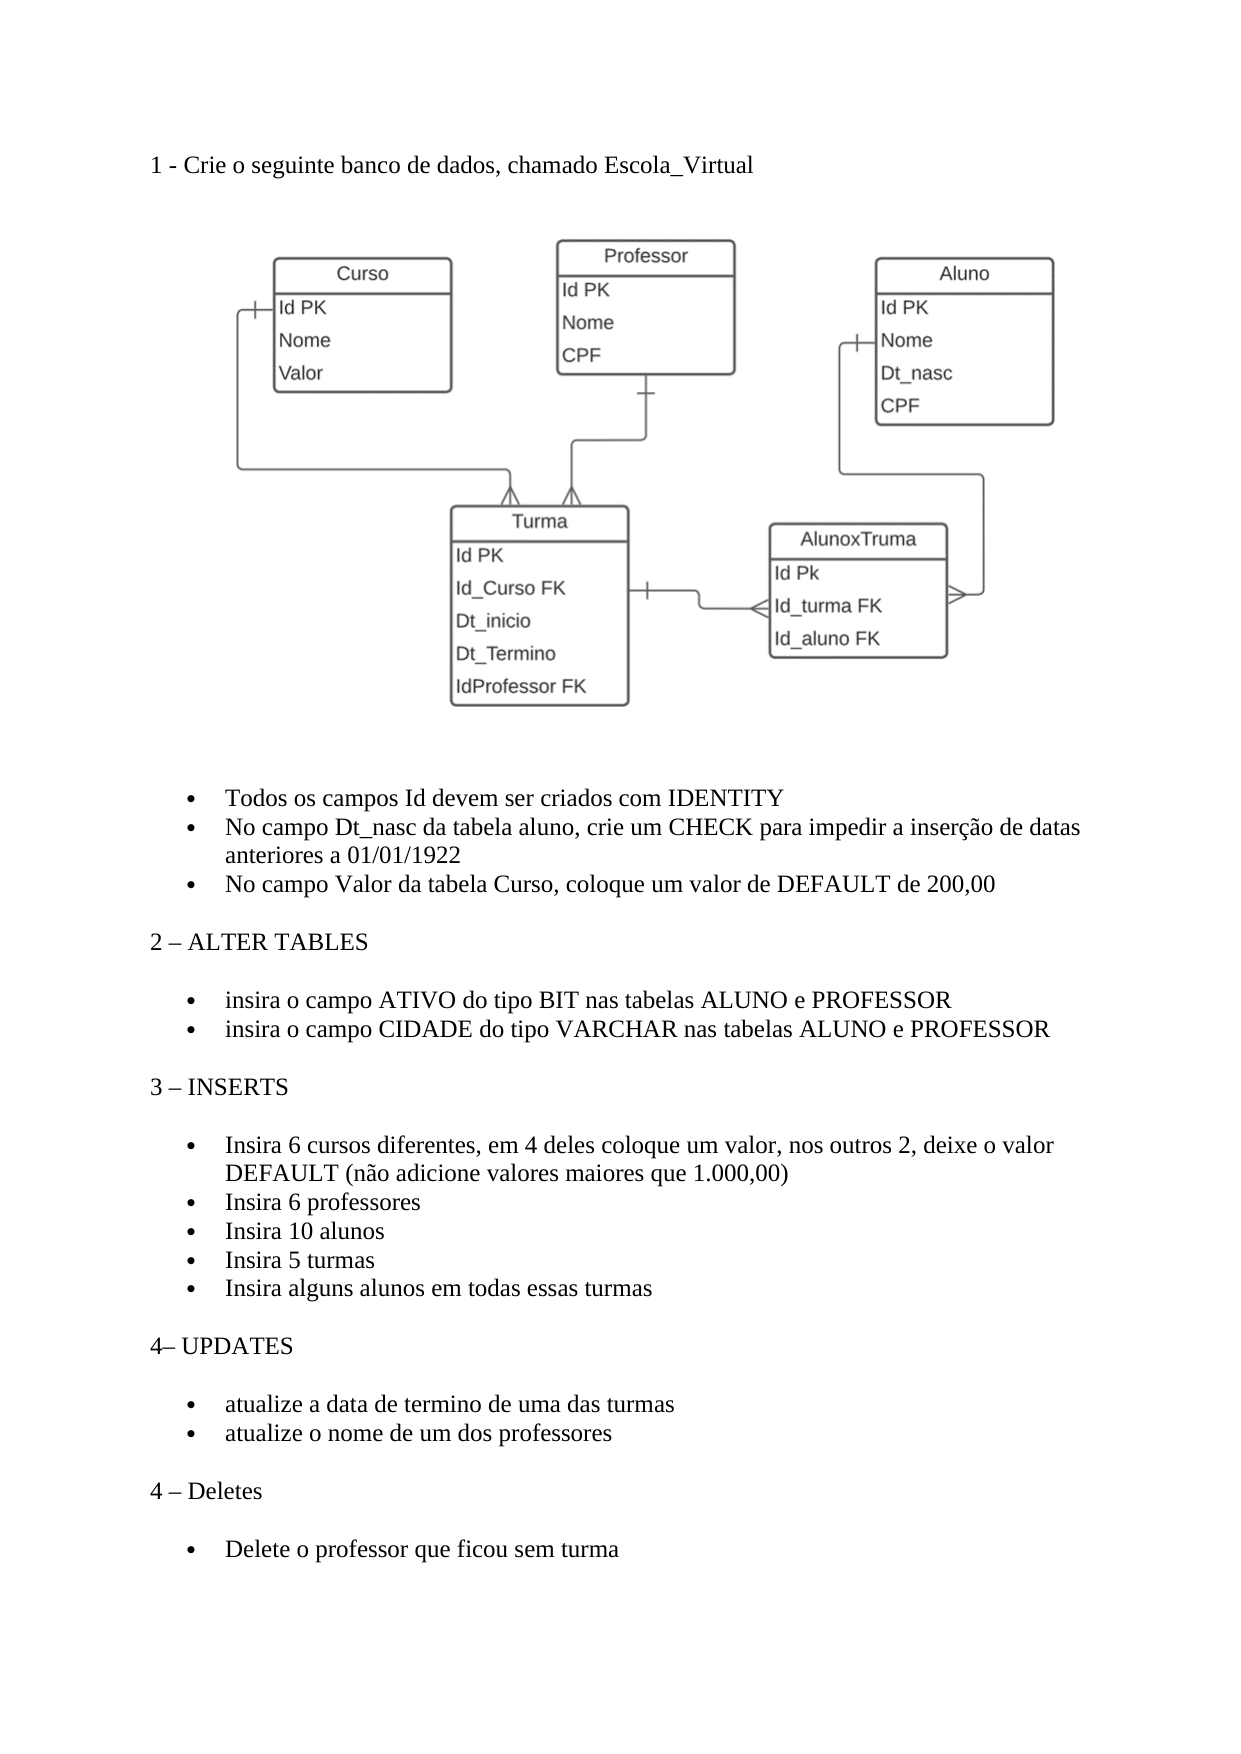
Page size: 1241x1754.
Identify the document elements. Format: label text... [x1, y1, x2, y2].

list No campo Valor da tabela Curso, coloque um valor de DEFAULT de 200,00 [187, 869, 1090, 898]
text 4 – Deletes [150, 1476, 1090, 1505]
list atualize a data de termino de uma das turmas [187, 1389, 1090, 1418]
list Delete o professor que ficou sem turma [187, 1534, 1090, 1563]
list Insira 10 alunos [187, 1216, 1090, 1245]
picture [200, 207, 1087, 754]
list Insira 6 cursos diferentes, em 4 deles coloque um valor, nos outros 2, deixe o valor DEFAULT (não adicione valores maiores que 1.000,00) [187, 1130, 1090, 1187]
text 4– UPDATES [150, 1331, 1090, 1360]
list insira o campo ATIVO do tipo BIT nas tabelas ALUNO e PROFESSOR [187, 985, 1090, 1014]
list insira o campo CIDADE do tipo VARCHAR nas tabelas ALUNO e PROFESSOR [187, 1014, 1090, 1043]
text 3 – INSERTS [150, 1072, 1090, 1101]
text 2 – ALTER TABLES [150, 927, 1090, 956]
list Insira 5 turmas [187, 1245, 1090, 1273]
list atualize o nome de um dos professores [187, 1418, 1090, 1447]
list Insira 6 professores [187, 1187, 1090, 1216]
list Insira alguns alunos em todas essas turmas [187, 1273, 1090, 1302]
list Todos os campos Id devem ser criados com IDENTITY [187, 783, 1090, 812]
list No campo Dt_nasc da tabela aluno, crie um CHECK para impedir a inserção de datas anteriores a 01/01/1922 [187, 812, 1090, 869]
text 1 - Crie o seguinte banco de dados, chamado Escola_Virtual [150, 150, 1090, 179]
